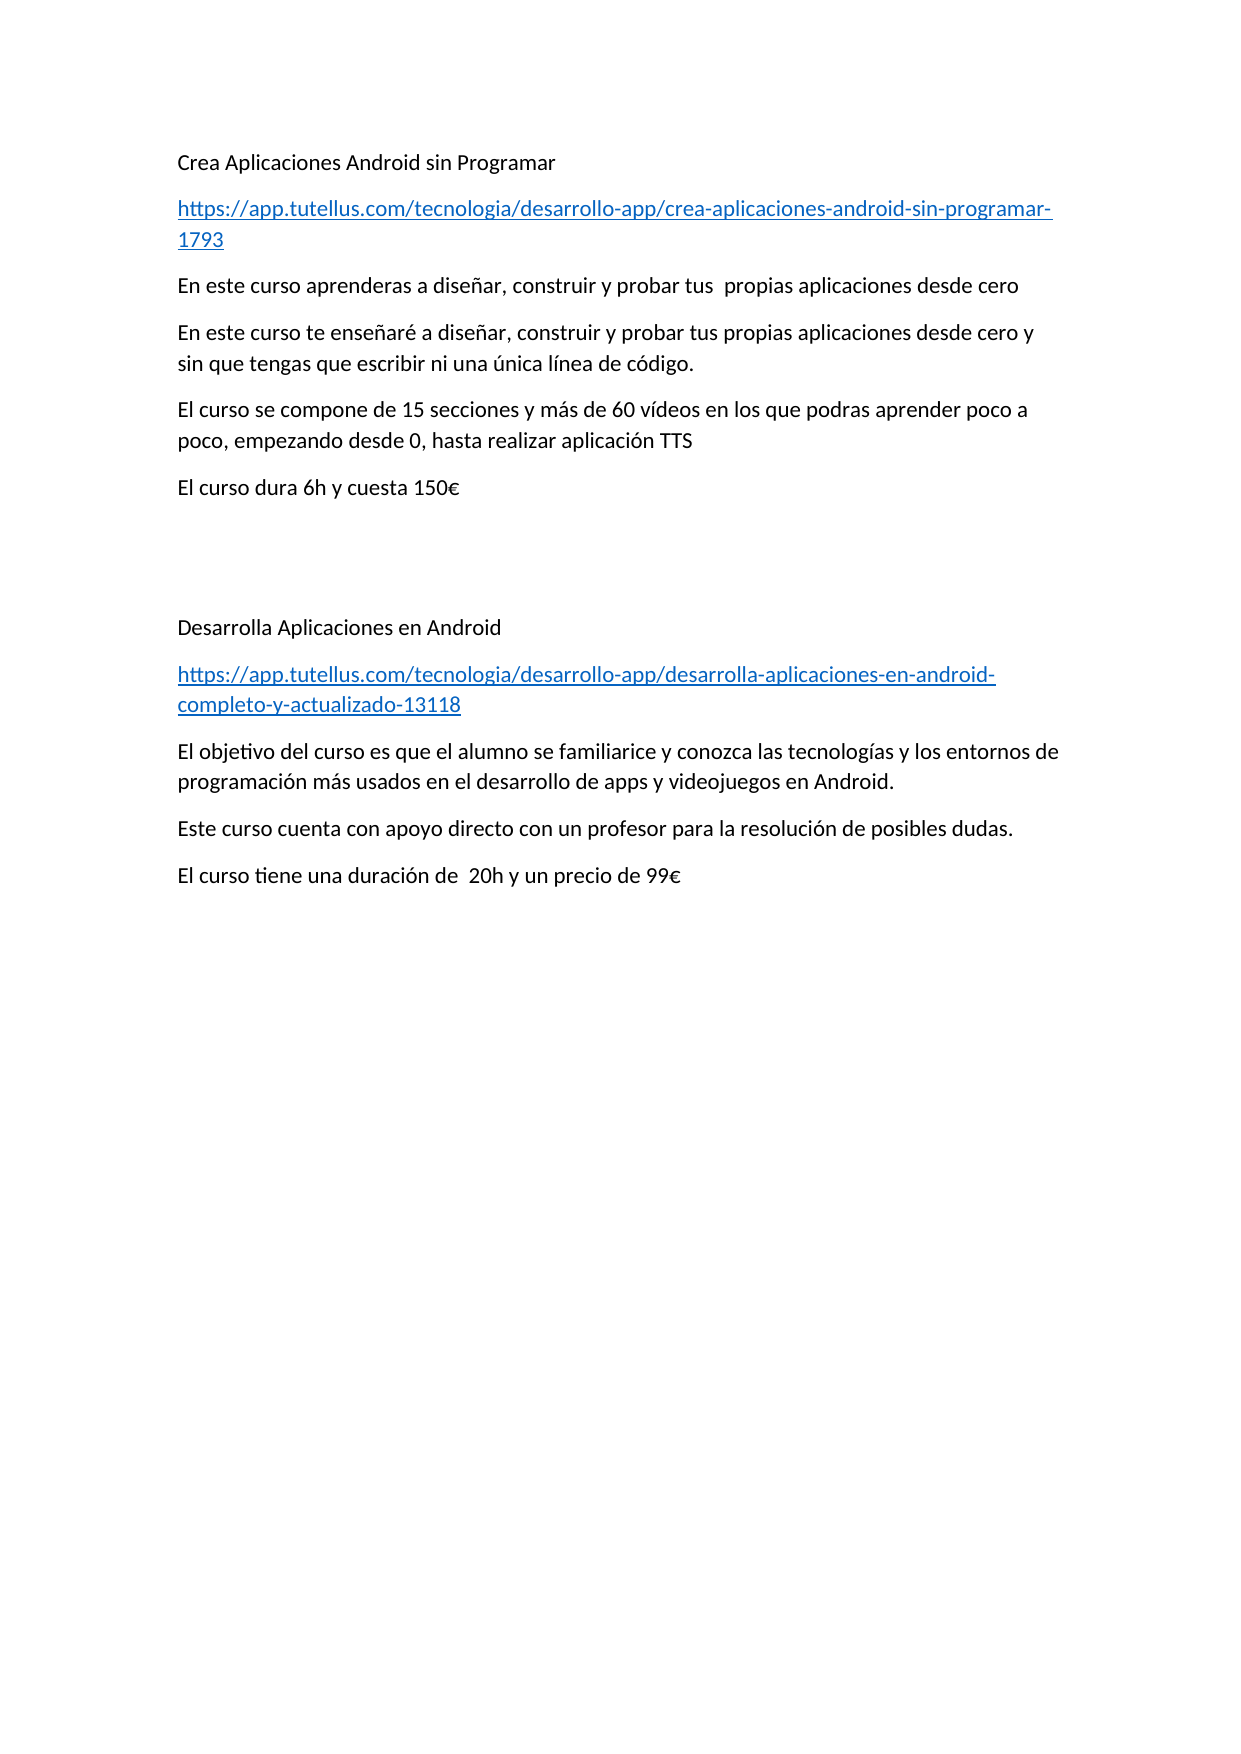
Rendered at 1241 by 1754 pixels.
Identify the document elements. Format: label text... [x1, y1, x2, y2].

text Desarrolla Aplicaciones en Android [177, 613, 1063, 641]
text En este curso aprenderas a diseñar, construir y probar tus propias aplicaciones desde cero [177, 272, 1063, 299]
text https://app.tutellus.com/tecnologia/desarrollo-app/crea-aplicaciones-android-sin-programar-1793 [177, 194, 1063, 253]
text El curso se compone de 15 secciones y más de 60 vídeos en los que podras aprender poco a poco, empezando desde 0, hasta realizar aplicación TTS [177, 396, 1063, 454]
text En este curso te enseñaré a diseñar, construir y probar tus propias aplicaciones desde cero y sin que tengas que escribir ni una única línea de código. [177, 318, 1063, 377]
text El objetivo del curso es que el alumno se familiarice y conozca las tecnologías y los entornos de programación más usados en el desarrollo de apps y videojuegos en Android. [177, 737, 1063, 795]
text Este curso cuenta con apoyo directo con un profesor para la resolución de posibles dudas. [177, 814, 1063, 842]
text Crea Aplicaciones Android sin Programar [177, 148, 1063, 176]
text El curso tiene una duración de 20h y un precio de 99€ [177, 861, 1063, 889]
text El curso dura 6h y cuesta 150€ [177, 473, 1063, 501]
text https://app.tutellus.com/tecnologia/desarrollo-app/desarrolla-aplicaciones-en-android-completo-y-actualizado-13118 [177, 660, 1063, 718]
